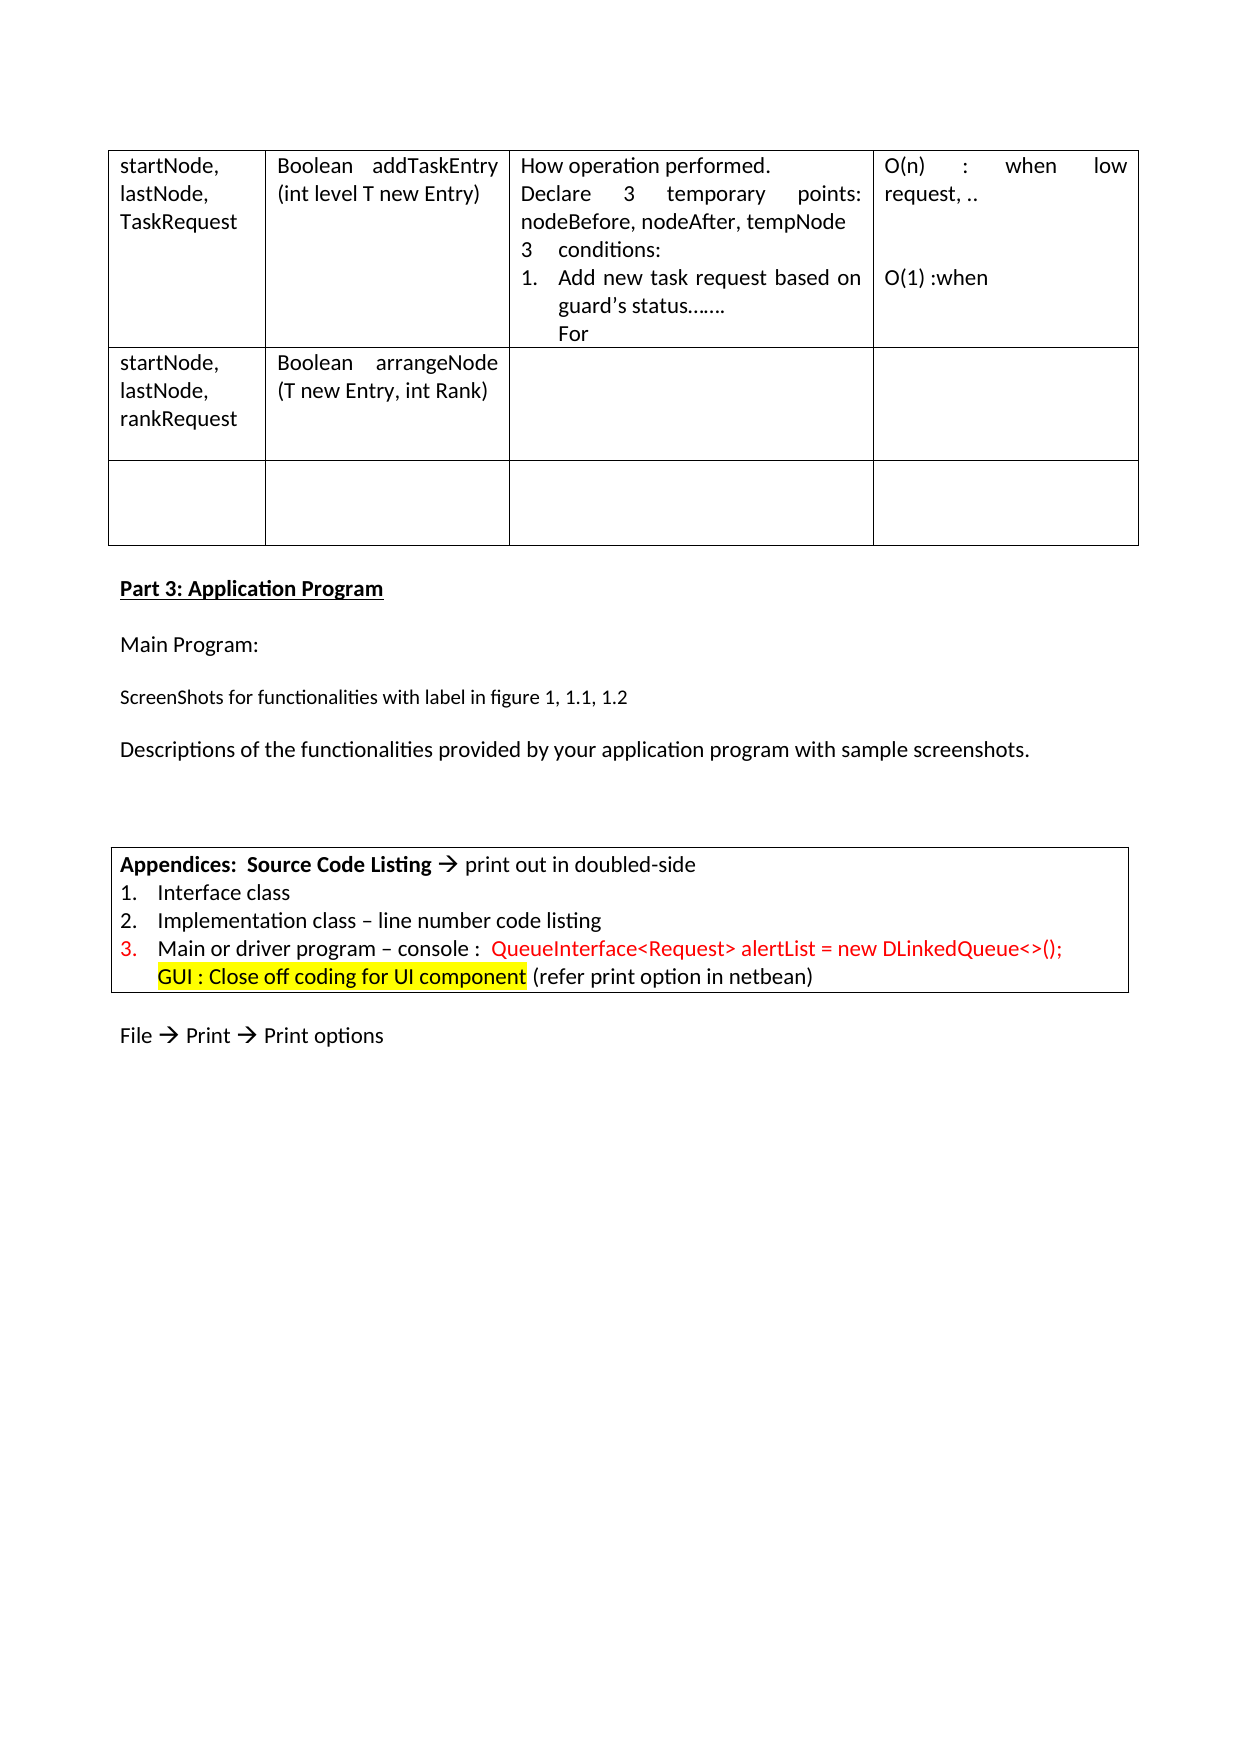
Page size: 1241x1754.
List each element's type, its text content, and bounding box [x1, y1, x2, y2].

list Main or driver program – console : QueueInterface<Request> alertList = new DLinkedQueue<>(); [120, 934, 1120, 959]
table_cell startNode, lastNode, TaskRequest [109, 151, 265, 347]
list Implementation class – line number code listing [120, 906, 1120, 934]
text ScreenShots for functionalities with label in figure 1, 1.1, 1.2 [120, 684, 1120, 709]
table_cell [510, 461, 873, 545]
text Descriptions of the functionalities provided by your application program with sample screenshots. [120, 735, 1120, 763]
table_cell [109, 461, 265, 545]
table_cell Boolean addTaskEntry (int level T new Entry) [266, 151, 509, 347]
list Interface class [120, 878, 1120, 906]
table_cell Boolean arrangeNode (T new Entry, int Rank) [266, 348, 509, 460]
table_cell O(n) : when low request, .. O(1) :when [874, 151, 1138, 347]
table_cell startNode, lastNode, rankRequest [109, 348, 265, 460]
table_cell [874, 461, 1138, 545]
text Appendices: Source Code Listing print out in doubled-side [112, 848, 1128, 878]
table_cell [266, 461, 509, 545]
table_cell [510, 348, 873, 460]
text GUI : Close off coding for UI component (refer print option in netbean) [112, 959, 1128, 992]
text Main Program: [120, 631, 1120, 658]
text File Print Print options [120, 1021, 1120, 1049]
table_cell How operation performed. Declare 3 temporary points: nodeBefore, nodeAfter, tempNode conditions: Add new task request based on guard’s status……. For [510, 151, 873, 347]
text Part 3: Application Program [120, 574, 1120, 602]
table_cell [874, 348, 1138, 460]
